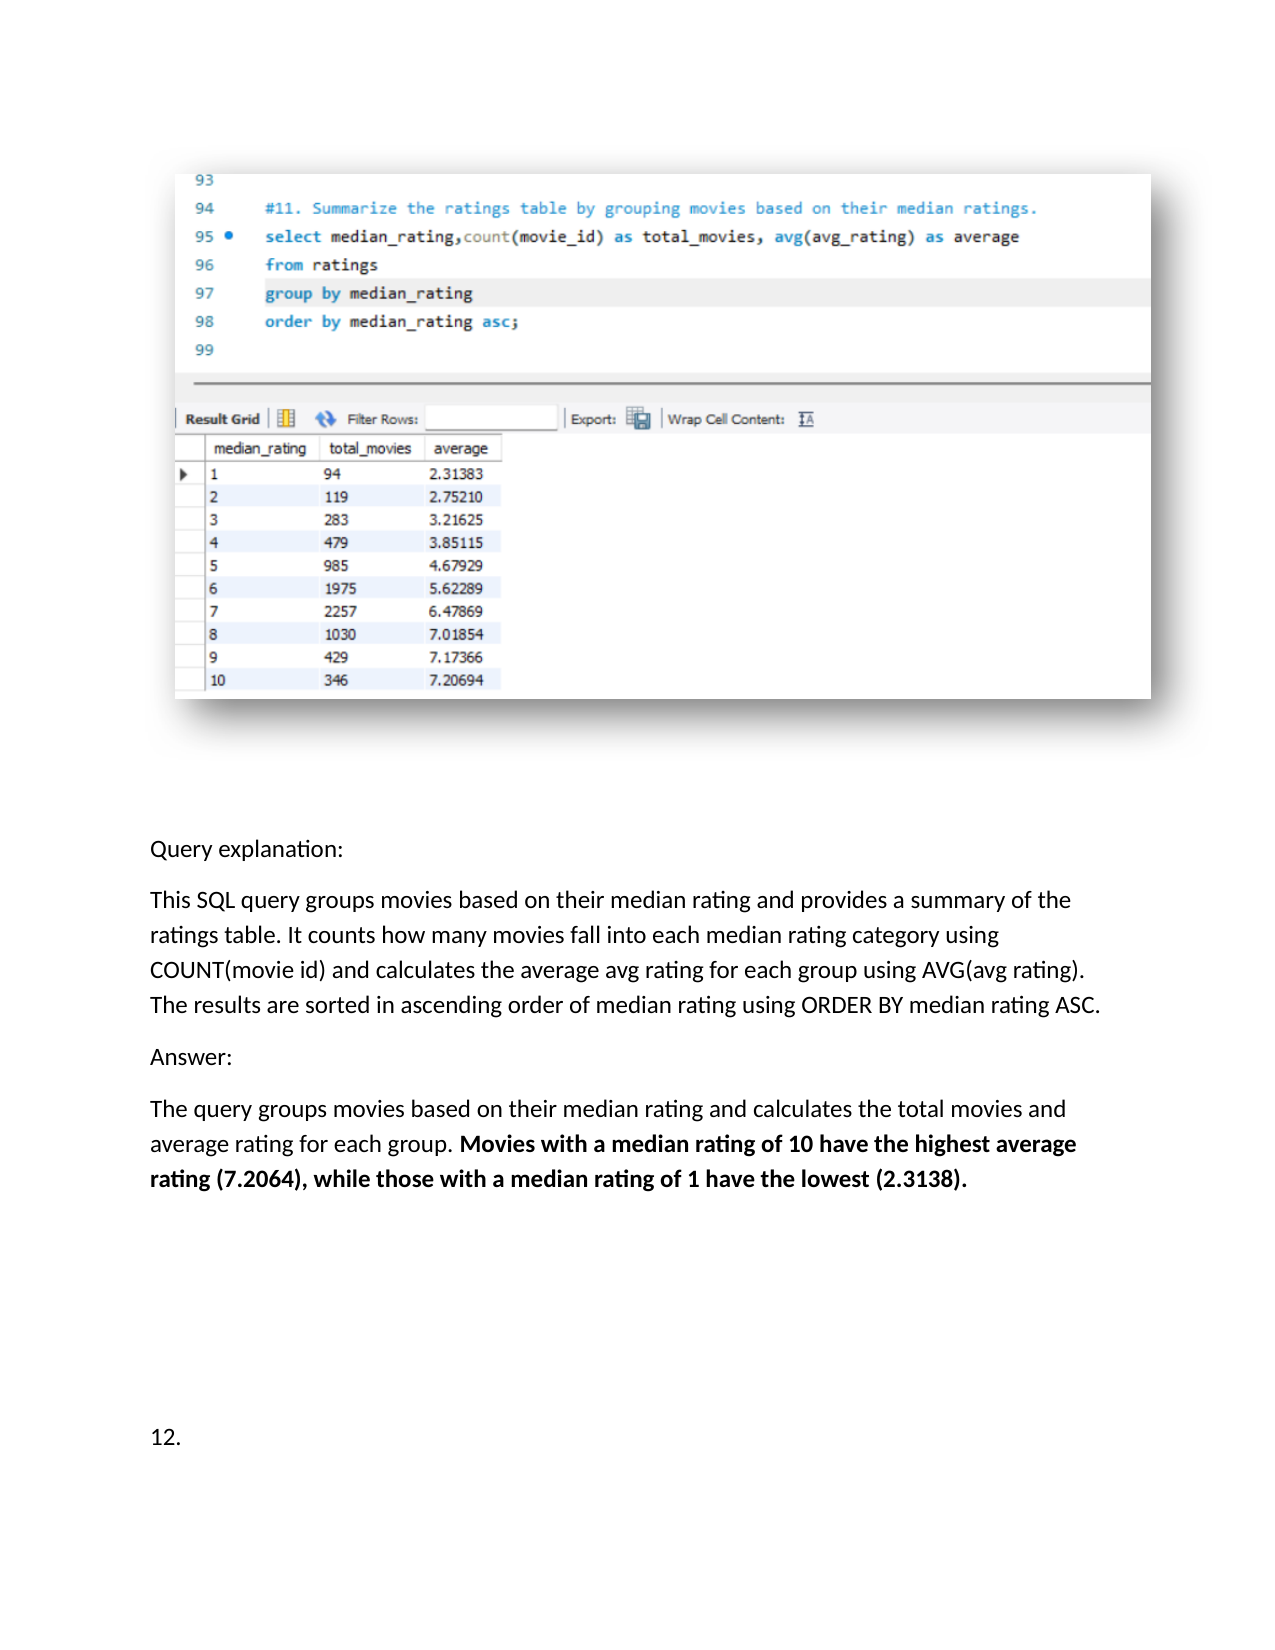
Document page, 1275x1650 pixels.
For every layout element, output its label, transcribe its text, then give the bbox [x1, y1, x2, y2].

text Answer: [150, 1041, 1125, 1072]
text The query groups movies based on their median rating and calculates the total movies and average rating for each group. Movies with a median rating of 10 have the highest average rating (7.2064), while those with a median rating of 1 have the lowest (2.3138). [150, 1093, 1125, 1193]
picture [175, 174, 1151, 699]
text 12. [150, 1421, 1125, 1452]
text This SQL query groups movies based on their median rating and provides a summary of the ratings table. It counts how many movies fall into each median rating category using COUNT(movie id) and calculates the average avg rating for each group using AVG(avg rating). The results are sorted in ascending order of median rating using ORDER BY median rating ASC. [150, 884, 1125, 1020]
text Query explanation: [150, 833, 1125, 863]
